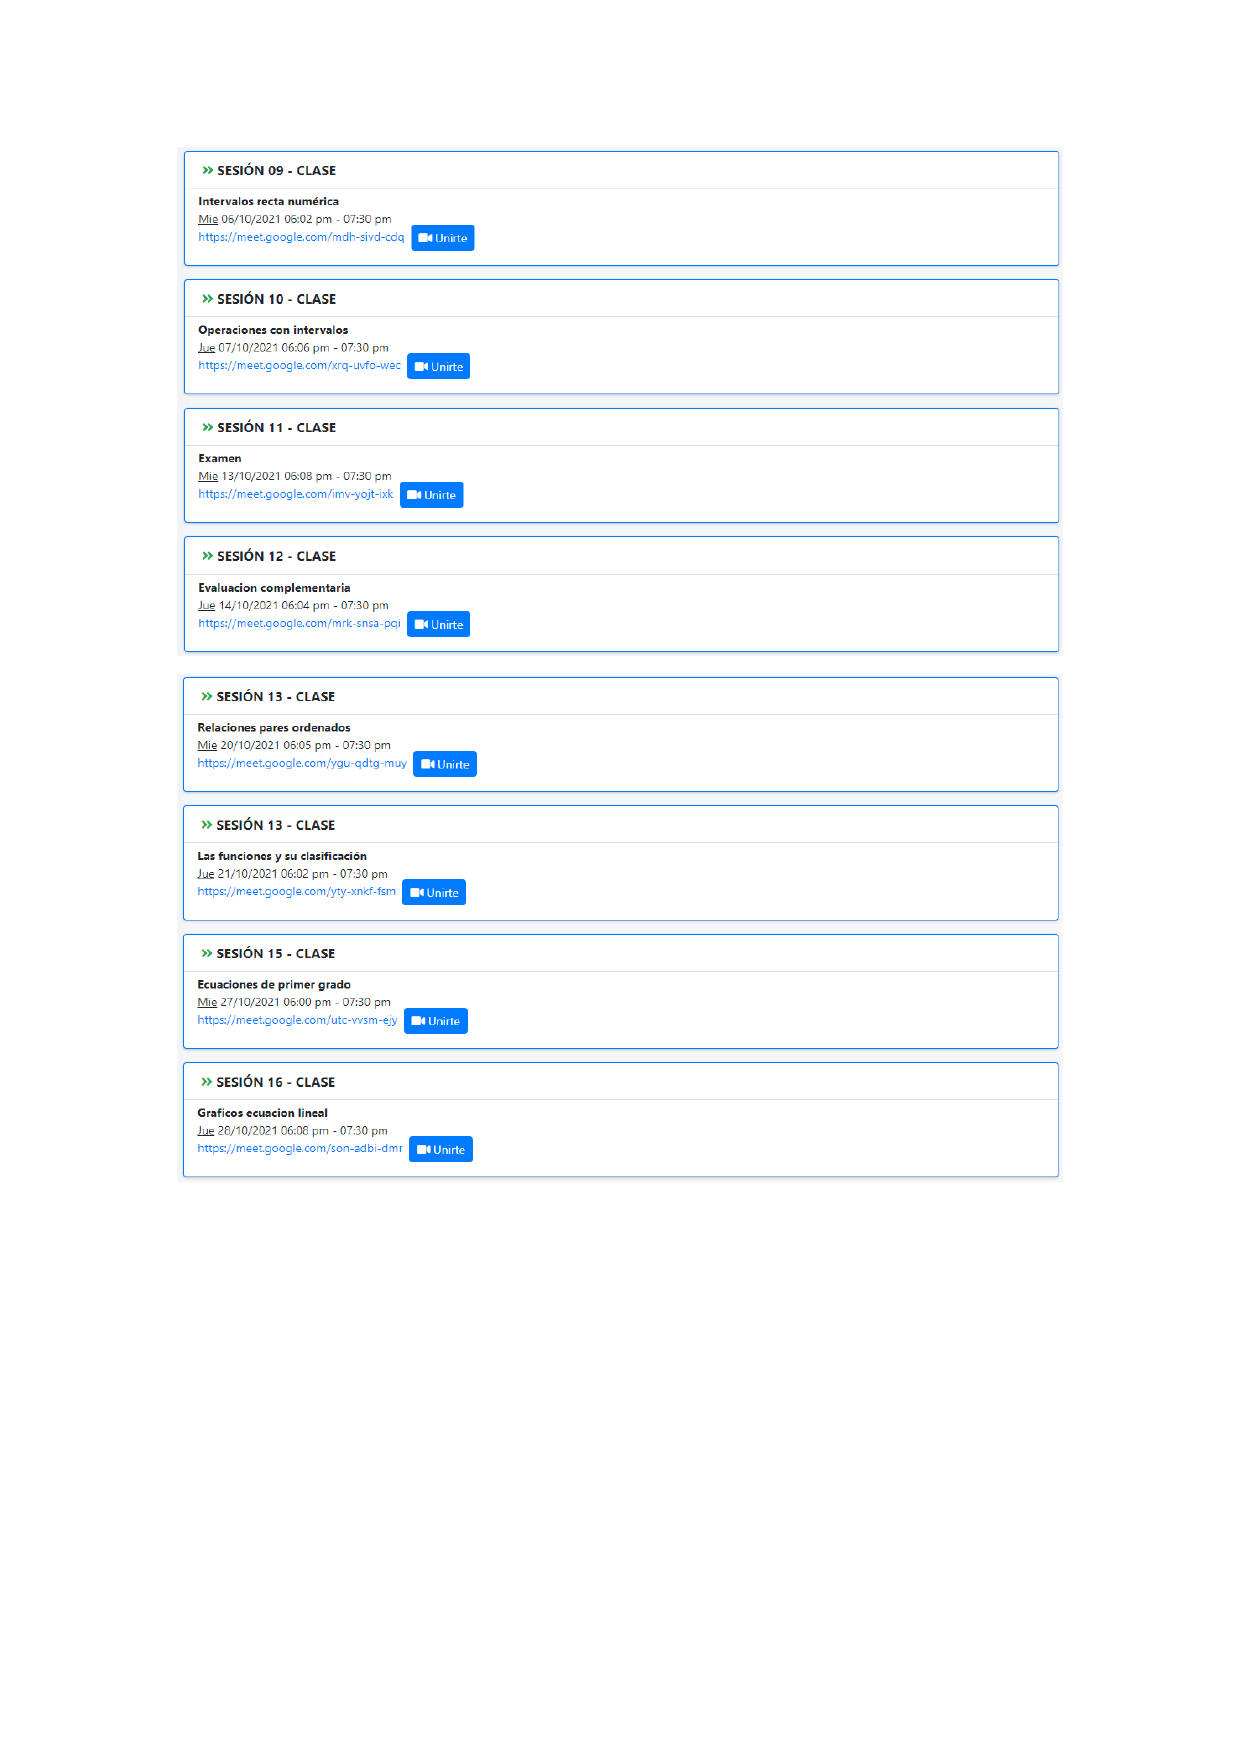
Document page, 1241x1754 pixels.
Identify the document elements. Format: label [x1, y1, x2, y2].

picture [177, 147, 1063, 656]
picture [177, 674, 1063, 1182]
